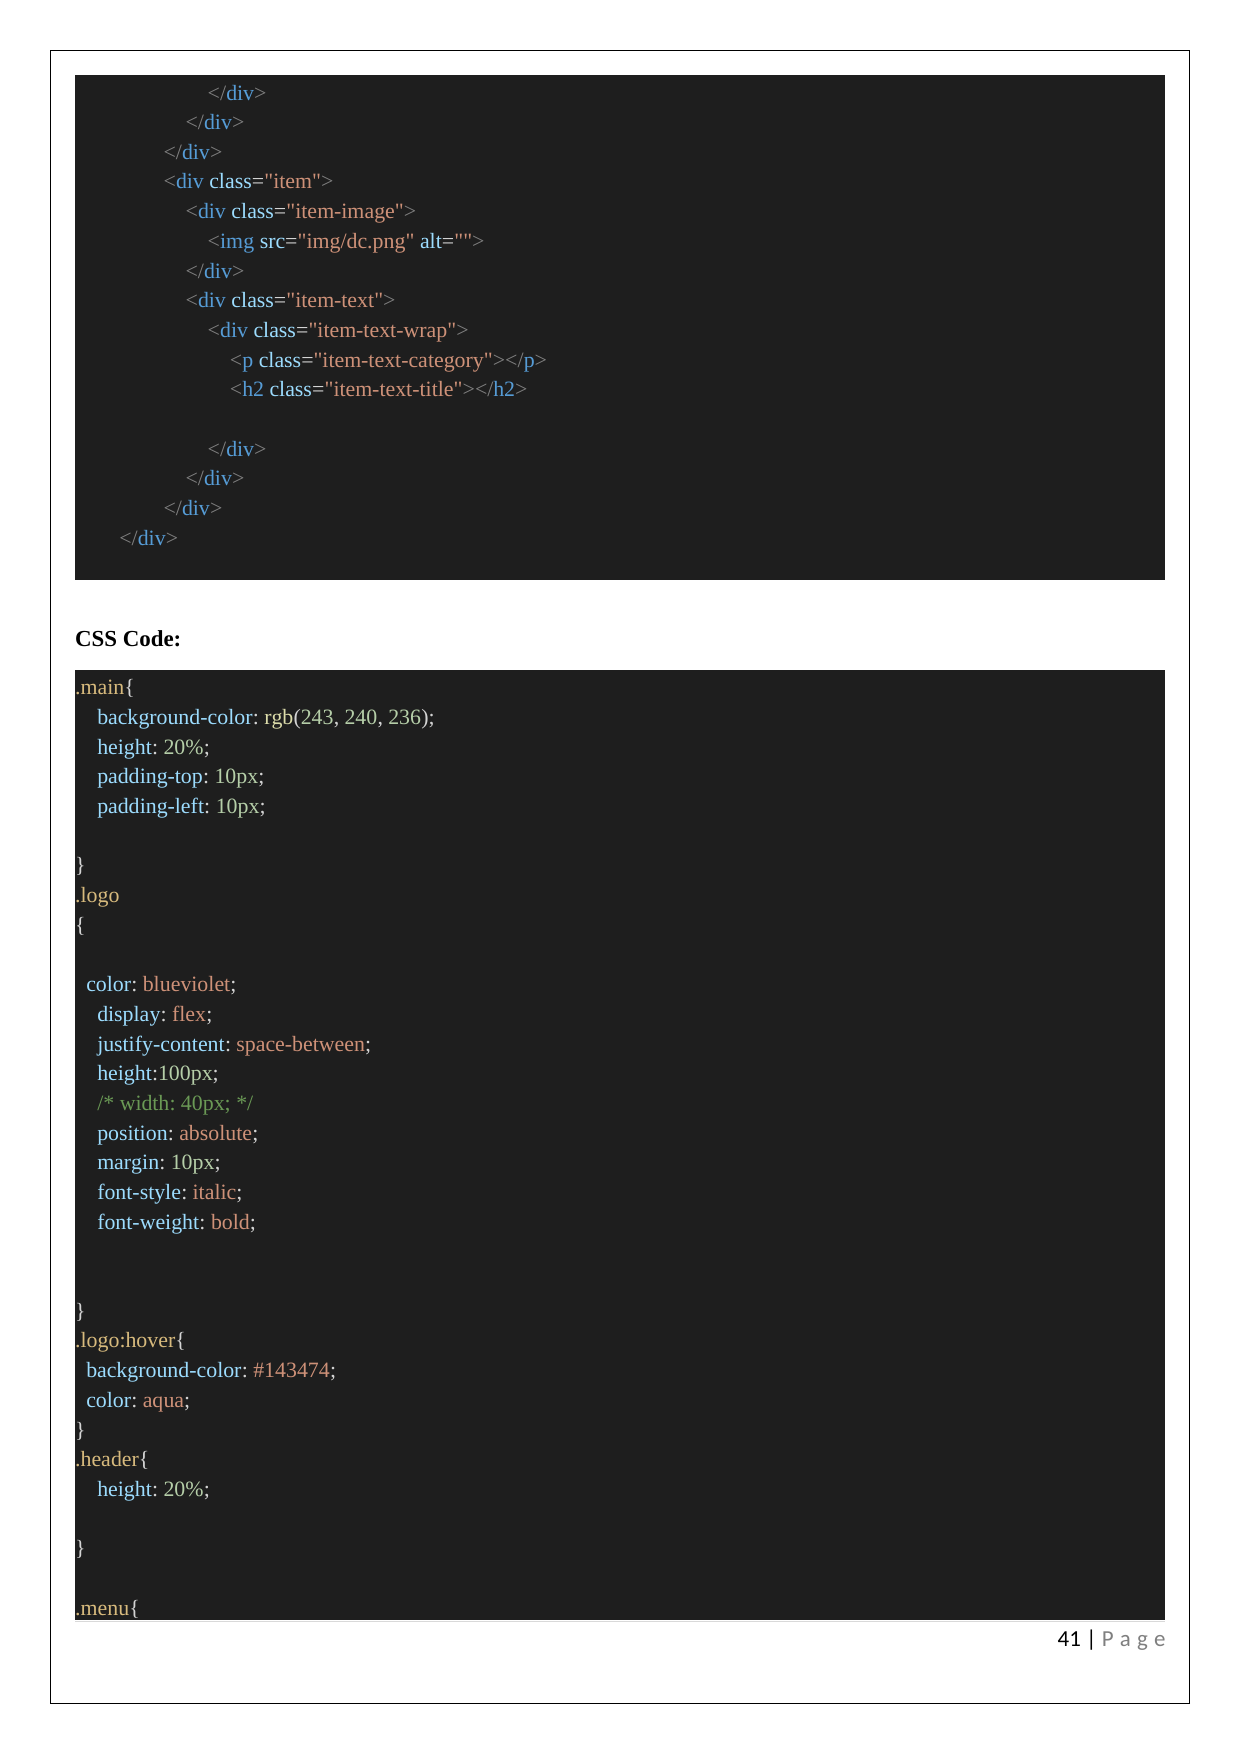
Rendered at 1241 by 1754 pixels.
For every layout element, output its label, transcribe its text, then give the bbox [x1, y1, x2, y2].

text font-weight: bold; [75, 1204, 1165, 1234]
text color: aqua; [75, 1382, 1165, 1412]
text .logo:hover{ [75, 1323, 1165, 1353]
text justify-content: space-between; [75, 1026, 1165, 1056]
text font-style: italic; [75, 1174, 1165, 1204]
text } [75, 1531, 1165, 1561]
text .menu{ [75, 1590, 1165, 1620]
text <div class="item-image"> [75, 194, 1165, 223]
text } [75, 848, 1165, 878]
text </div> [75, 105, 1165, 134]
text height: 20%; [75, 1471, 1165, 1501]
text </div> [75, 134, 1165, 164]
text .main{ [75, 670, 1165, 699]
text /* width: 40px; */ [75, 1086, 1165, 1115]
text <h2 class="item-text-title"></h2> [75, 372, 1165, 402]
text { [75, 907, 1165, 937]
text height:100px; [75, 1056, 1165, 1086]
text .logo [75, 878, 1165, 907]
text .header{ [75, 1442, 1165, 1471]
text <div class="item-text"> [75, 283, 1165, 312]
text background-color: #143474; [75, 1353, 1165, 1382]
text CSS Code: [75, 625, 1165, 651]
text padding-top: 10px; [75, 759, 1165, 789]
text </div> [75, 75, 1165, 105]
text background-color: rgb(243, 240, 236); [75, 699, 1165, 729]
text <img src="img/dc.png" alt=""> [75, 223, 1165, 253]
text </div> [75, 431, 1165, 461]
text </div> [75, 461, 1165, 491]
text padding-left: 10px; [75, 789, 1165, 818]
text <div class="item"> [75, 164, 1165, 194]
text </div> [75, 520, 1165, 550]
text } [75, 1293, 1165, 1323]
text display: flex; [75, 996, 1165, 1026]
text margin: 10px; [75, 1145, 1165, 1174]
text color: blueviolet; [75, 967, 1165, 996]
text <p class="item-text-category"></p> [75, 342, 1165, 372]
text height: 20%; [75, 729, 1165, 759]
text </div> [75, 253, 1165, 283]
text } [75, 1412, 1165, 1442]
text </div> [75, 491, 1165, 520]
text position: absolute; [75, 1115, 1165, 1145]
text <div class="item-text-wrap"> [75, 312, 1165, 342]
